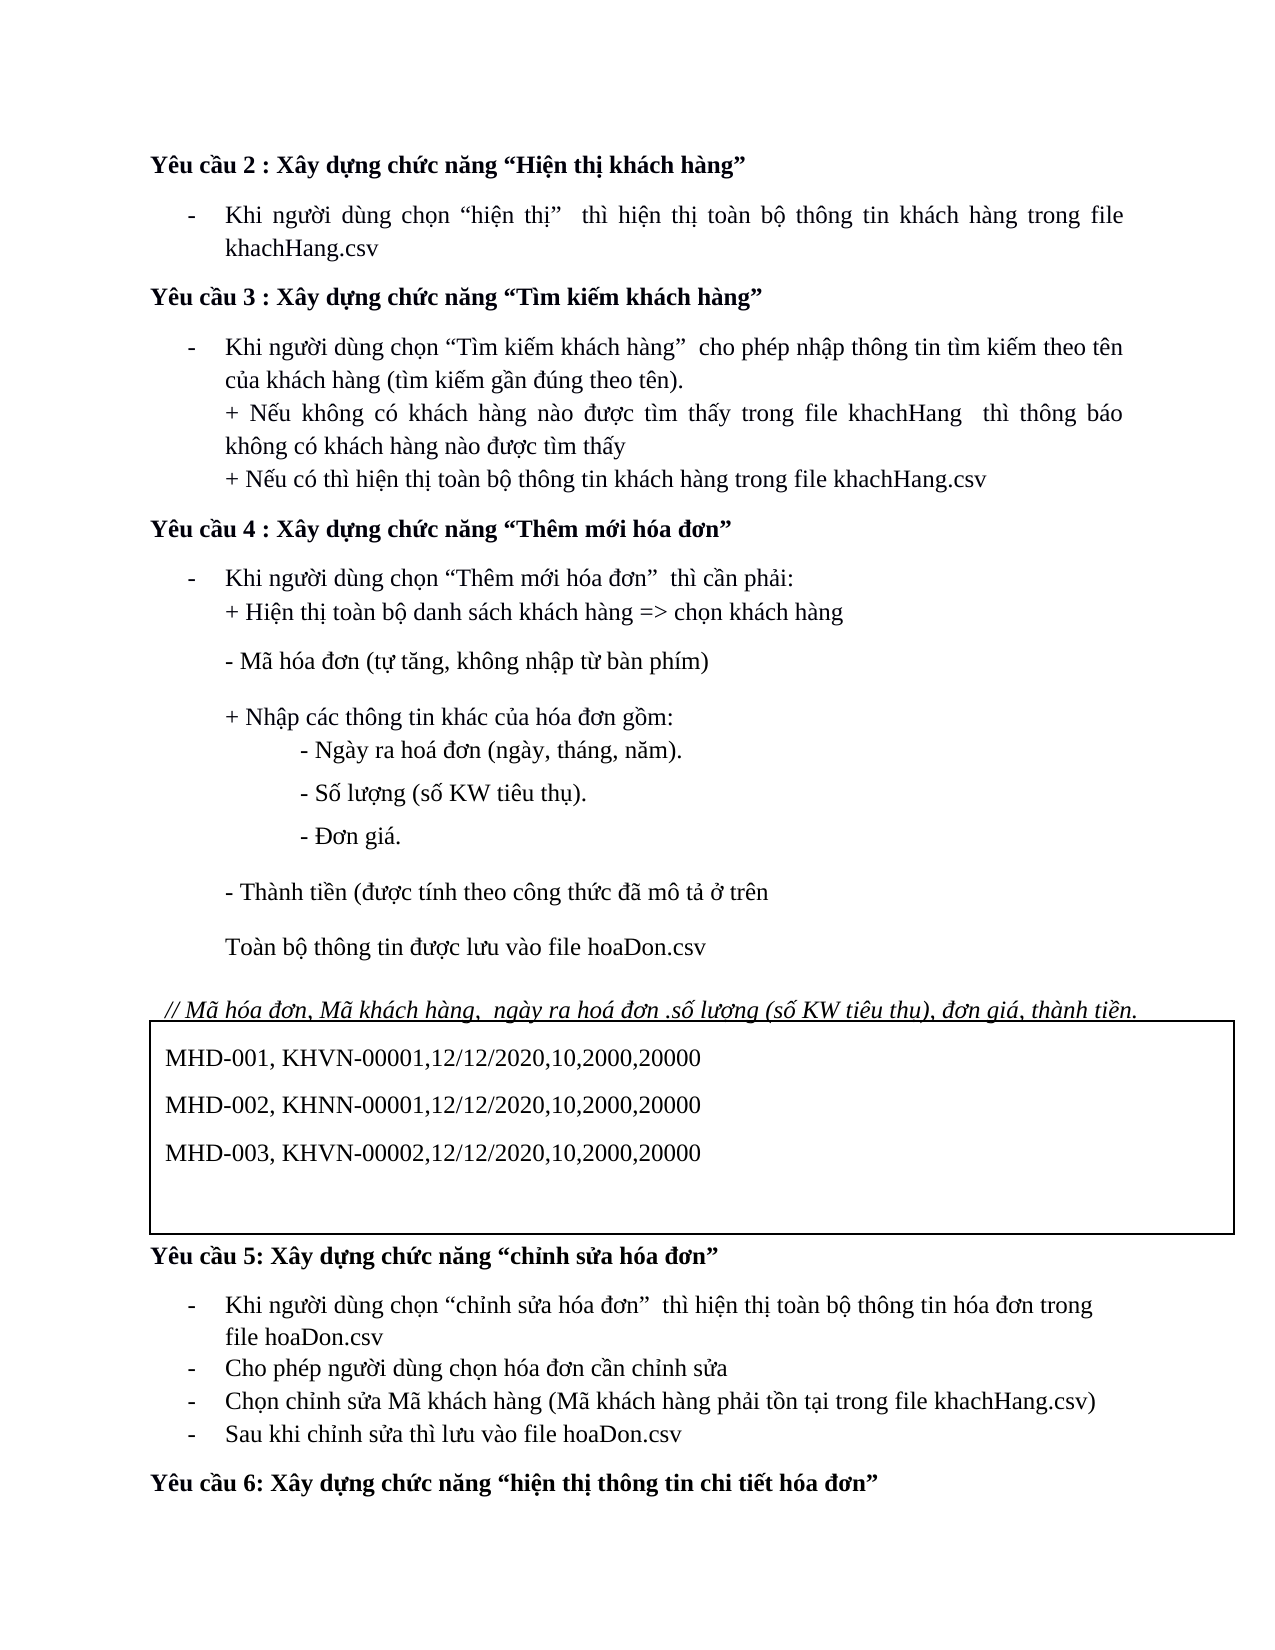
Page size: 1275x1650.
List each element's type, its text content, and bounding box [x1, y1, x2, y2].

list Khi người dùng chọn “hiện thị” thì hiện thị toàn bộ thông tin khách hàng trong file khachHang.csv [187, 200, 1125, 261]
list Sau khi chỉnh sửa thì lưu vào file hoaDon.csv [187, 1419, 1125, 1447]
list Cho phép người dùng chọn hóa đơn cần chỉnh sửa [187, 1353, 1125, 1381]
list + Hiện thị toàn bộ danh sách khách hàng => chọn khách hàng [225, 597, 1125, 625]
list + Nếu có thì hiện thị toàn bộ thông tin khách hàng trong file khachHang.csv [225, 464, 1125, 493]
list - Ngày ra hoá đơn (ngày, tháng, năm). [225, 735, 1125, 764]
list Khi người dùng chọn “Thêm mới hóa đơn” thì cần phải: [187, 563, 1125, 592]
list - Đơn giá. [225, 821, 1125, 850]
list + Nhập các thông tin khác của hóa đơn gồm: [225, 702, 1125, 731]
list Khi người dùng chọn “chỉnh sửa hóa đơn” thì hiện thị toàn bộ thông tin hóa đơn trong file hoaDon.csv [187, 1291, 1125, 1350]
list Khi người dùng chọn “Tìm kiếm khách hàng” cho phép nhập thông tin tìm kiếm theo tên của khách hàng (tìm kiếm gần đúng theo tên). [187, 332, 1125, 394]
list - Số lượng (số KW tiêu thụ). [225, 778, 1125, 807]
list Chọn chỉnh sửa Mã khách hàng (Mã khách hàng phải tồn tại trong file khachHang.csv) [187, 1386, 1125, 1414]
text - Thành tiền (được tính theo công thức đã mô tả ở trên [150, 877, 1125, 906]
text - Mã hóa đơn (tự tăng, không nhập từ bàn phím) [150, 646, 1125, 675]
text Yêu cầu 3 : Xây dựng chức năng “Tìm kiếm khách hàng” [150, 282, 1116, 311]
text Yêu cầu 4 : Xây dựng chức năng “Thêm mới hóa đơn” [150, 514, 1116, 543]
text Toàn bộ thông tin được lưu vào file hoaDon.csv [150, 932, 1125, 961]
list + Nếu không có khách hàng nào được tìm thấy trong file khachHang thì thông báo không có khách hàng nào được tìm thấy [225, 398, 1125, 460]
text Yêu cầu 5: Xây dựng chức năng “chỉnh sửa hóa đơn” [150, 1241, 1116, 1270]
text Yêu cầu 2 : Xây dựng chức năng “Hiện thị khách hàng” [150, 150, 1116, 179]
text Yêu cầu 6: Xây dựng chức năng “hiện thị thông tin chi tiết hóa đơn” [150, 1468, 1116, 1497]
